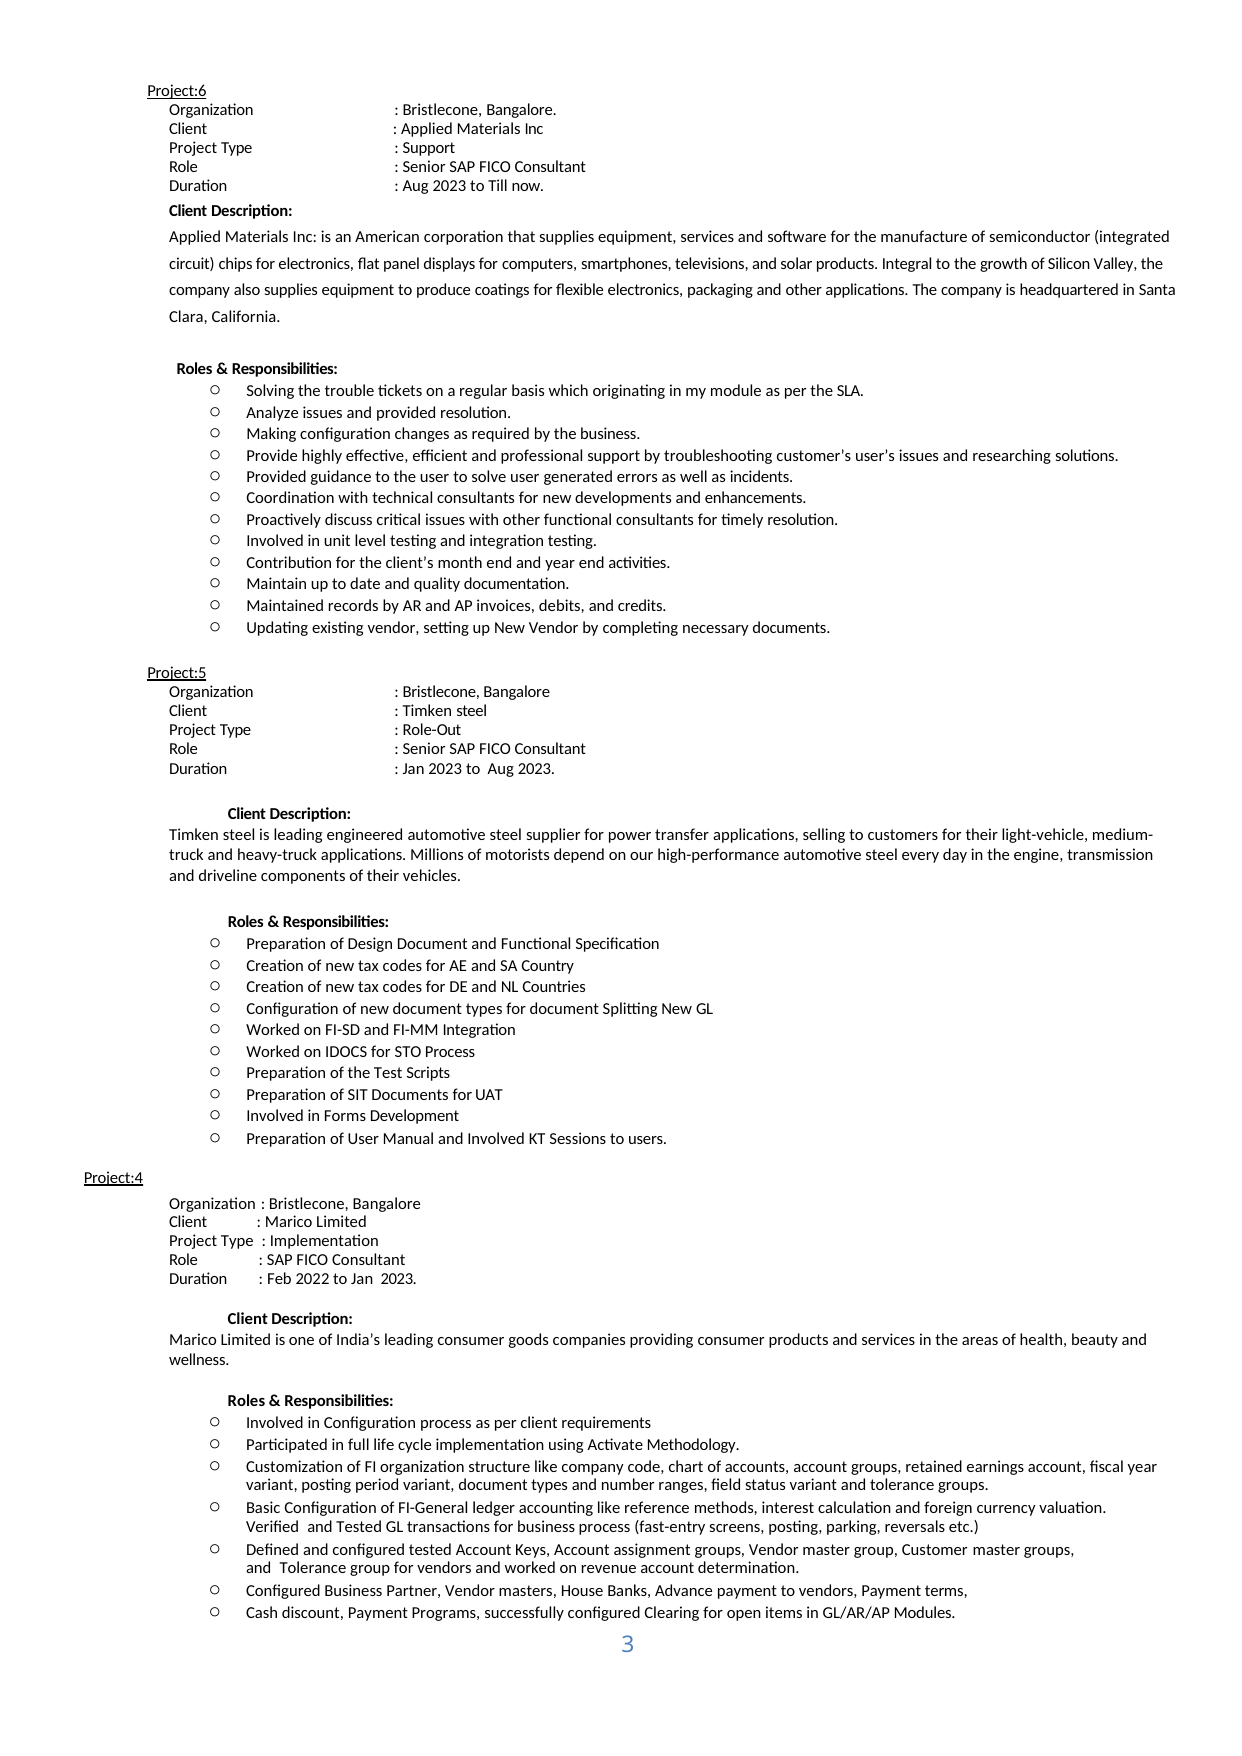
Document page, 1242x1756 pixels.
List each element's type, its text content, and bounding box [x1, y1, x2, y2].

list Solving the trouble tickets on a regular basis which originating in my module as per the SLA. [208, 378, 1183, 401]
list Proactively discuss critical issues with other functional consultants for timely resolution. [208, 508, 1183, 529]
list Preparation of SIT Documents for UAT [208, 1083, 1183, 1104]
text Organization : Bristlecone, Bangalore Client : Marico Limited [169, 1194, 423, 1232]
subtitle Roles & Responsibilities: [228, 911, 1183, 931]
text Applied Materials Inc: is an American corporation that supplies equipment, services and software for the manufacture of semiconductor (integrated circuit) chips for electronics, flat panel displays for computers, smartphones, televisions, and solar products. Integral to the growth of Silicon Valley, the company also supplies equipment to produce coatings for flexible electronics, packaging and other applications. The company is headquartered in Santa Clara, California. [169, 227, 1183, 326]
subtitle Client Description: [227, 1308, 1183, 1329]
list Provide highly effective, efficient and professional support by troubleshooting customer’s user’s issues and researching solutions. [208, 444, 1183, 466]
subtitle Client Description: [169, 201, 1183, 221]
text Organization : Bristlecone, Bangalore [169, 682, 1183, 701]
text Duration : Jan 2023 to Aug 2023. [169, 758, 1183, 778]
text Duration : Aug 2023 to Till now. [169, 176, 1183, 196]
list Worked on FI-SD and FI-MM Integration [208, 1019, 1183, 1040]
text Project:6 [147, 80, 1183, 100]
list Basic Configuration of FI-General ledger accounting like reference methods, interest calculation and foreign currency valuation. Verified and Tested GL transactions for business process (fast-entry screens, posting, parking, reversals etc.) [208, 1497, 1163, 1536]
list Updating existing vendor, setting up New Vendor by completing necessary documents. [208, 615, 1183, 638]
list Analyze issues and provided resolution. [208, 401, 1183, 422]
list Worked on IDOCS for STO Process [208, 1040, 1183, 1062]
subtitle Roles & Responsibilities: [227, 1390, 1183, 1410]
text Client : Timken steel [169, 701, 1183, 720]
list Involved in Forms Development [208, 1104, 1183, 1126]
text Marico Limited is one of India’s leading consumer goods companies providing consumer products and services in the areas of health, beauty and wellness. [169, 1330, 1183, 1370]
list Configuration of new document types for document Splitting New GL [208, 997, 1183, 1019]
list Customization of FI organization structure like company code, chart of accounts, account groups, retained earnings account, fiscal year variant, posting period variant, document types and number ranges, field status variant and tolerance groups. [208, 1455, 1158, 1495]
list Involved in unit level testing and integration testing. [208, 529, 1183, 551]
list Maintained records by AR and AP invoices, debits, and credits. [208, 594, 1183, 615]
list Involved in Configuration process as per client requirements [208, 1410, 1183, 1433]
list Cash discount, Payment Programs, successfully configured Clearing for open items in GL/AR/AP Modules. [208, 1601, 1183, 1623]
subtitle Client Description: [228, 803, 1183, 823]
list Preparation of User Manual and Involved KT Sessions to users. [208, 1126, 1183, 1149]
text Role : Senior SAP FICO Consultant [169, 157, 1183, 176]
text Project Type : Implementation Role : SAP FICO Consultant [169, 1232, 406, 1269]
text Role : Senior SAP FICO Consultant [169, 739, 1183, 758]
list Preparation of the Test Scripts [208, 1062, 1183, 1083]
list Creation of new tax codes for DE and NL Countries [208, 976, 1183, 997]
list Preparation of Design Document and Functional Specification [208, 932, 1183, 954]
text Duration : Feb 2022 to Jan 2023. [169, 1269, 1183, 1288]
text Project:4 [83, 1167, 148, 1187]
text Timken steel is leading engineered automotive steel supplier for power transfer applications, selling to customers for their light-vehicle, medium- truck and heavy-truck applications. Millions of motorists depend on our high-performance automotive steel every day in the engine, transmission and driveline components of their vehicles. [169, 824, 1154, 885]
text Client : Applied Materials Inc [169, 119, 1183, 138]
list Coordination with technical consultants for new developments and enhancements. [208, 487, 1183, 508]
text Project Type : Support [169, 138, 1183, 157]
list Creation of new tax codes for AE and SA Country [208, 954, 1183, 976]
list Defined and configured tested Account Keys, Account assignment groups, Vendor master group, Customer master groups, and Tolerance group for vendors and worked on revenue account determination. [208, 1538, 1103, 1578]
list Making configuration changes as required by the business. [208, 422, 1183, 444]
list Configured Business Partner, Vendor masters, House Banks, Advance payment to vendors, Payment terms, [208, 1578, 1183, 1601]
list Contribution for the client’s month end and year end activities. [208, 551, 1183, 572]
list Provided guidance to the user to solve user generated errors as well as incidents. [208, 466, 1183, 487]
text Project Type : Role-Out [169, 720, 1183, 739]
text Organization : Bristlecone, Bangalore. [169, 100, 1183, 119]
list Maintain up to date and quality documentation. [208, 572, 1183, 594]
text Project:5 [147, 662, 1183, 682]
list Participated in full life cycle implementation using Activate Methodology. [208, 1433, 1183, 1454]
subtitle Roles & Responsibilities: [176, 358, 1183, 378]
